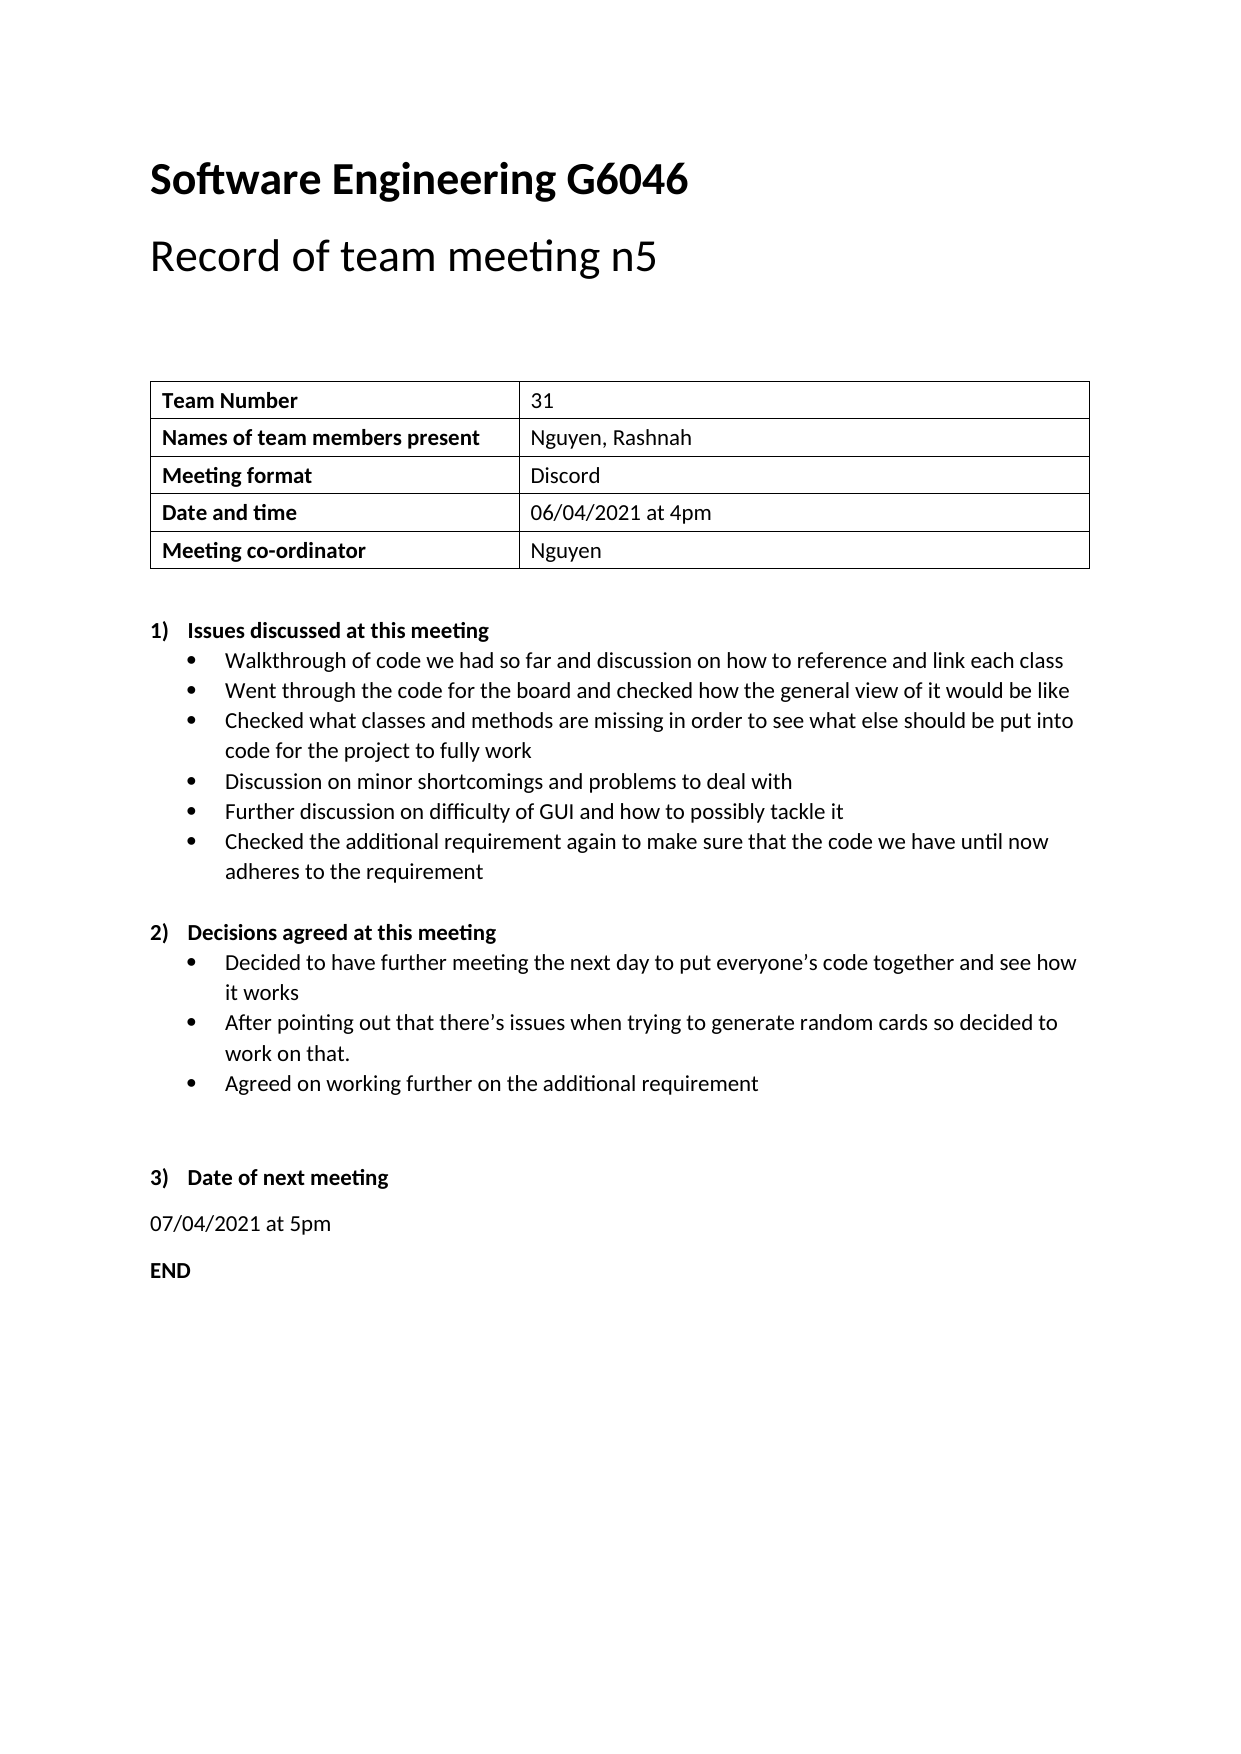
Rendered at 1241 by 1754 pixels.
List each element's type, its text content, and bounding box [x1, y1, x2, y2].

text 07/04/2021 at 5pm [150, 1209, 1090, 1238]
table_cell 06/04/2021 at 4pm [520, 494, 1089, 531]
list Walkthrough of code we had so far and discussion on how to reference and link each class [187, 646, 1090, 674]
text END [150, 1256, 1090, 1284]
table_cell Discord [520, 457, 1089, 493]
list Went through the code for the board and checked how the general view of it would be like [187, 676, 1090, 704]
list Discussion on minor shortcomings and problems to deal with [187, 767, 1090, 795]
table_header Team Number [151, 382, 519, 418]
table_header 31 [520, 382, 1089, 418]
list Checked what classes and methods are missing in order to see what else should be put into code for the project to fully work [187, 706, 1090, 765]
text Software Engineering G6046 [150, 150, 1090, 206]
list Further discussion on difficulty of GUI and how to possibly tackle it [187, 797, 1090, 825]
list Date of next meeting [150, 1163, 1090, 1191]
table_cell Nguyen, Rashnah [520, 419, 1089, 456]
table_cell Meeting co-ordinator [151, 532, 519, 568]
list Checked the additional requirement again to make sure that the code we have until now adheres to the requirement [187, 827, 1090, 886]
text Record of team meeting n5 [150, 227, 1090, 283]
table_cell Nguyen [520, 532, 1089, 568]
list Decisions agreed at this meeting [150, 918, 1090, 946]
list Decided to have further meeting the next day to put everyone’s code together and see how it works [187, 948, 1090, 1006]
table_cell Meeting format [151, 457, 519, 493]
list Issues discussed at this meeting [150, 616, 1090, 644]
table_cell Date and time [151, 494, 519, 531]
list After pointing out that there’s issues when trying to generate random cards so decided to work on that. [187, 1008, 1090, 1067]
table_cell Names of team members present [151, 419, 519, 456]
list Agreed on working further on the additional requirement [187, 1069, 1090, 1097]
